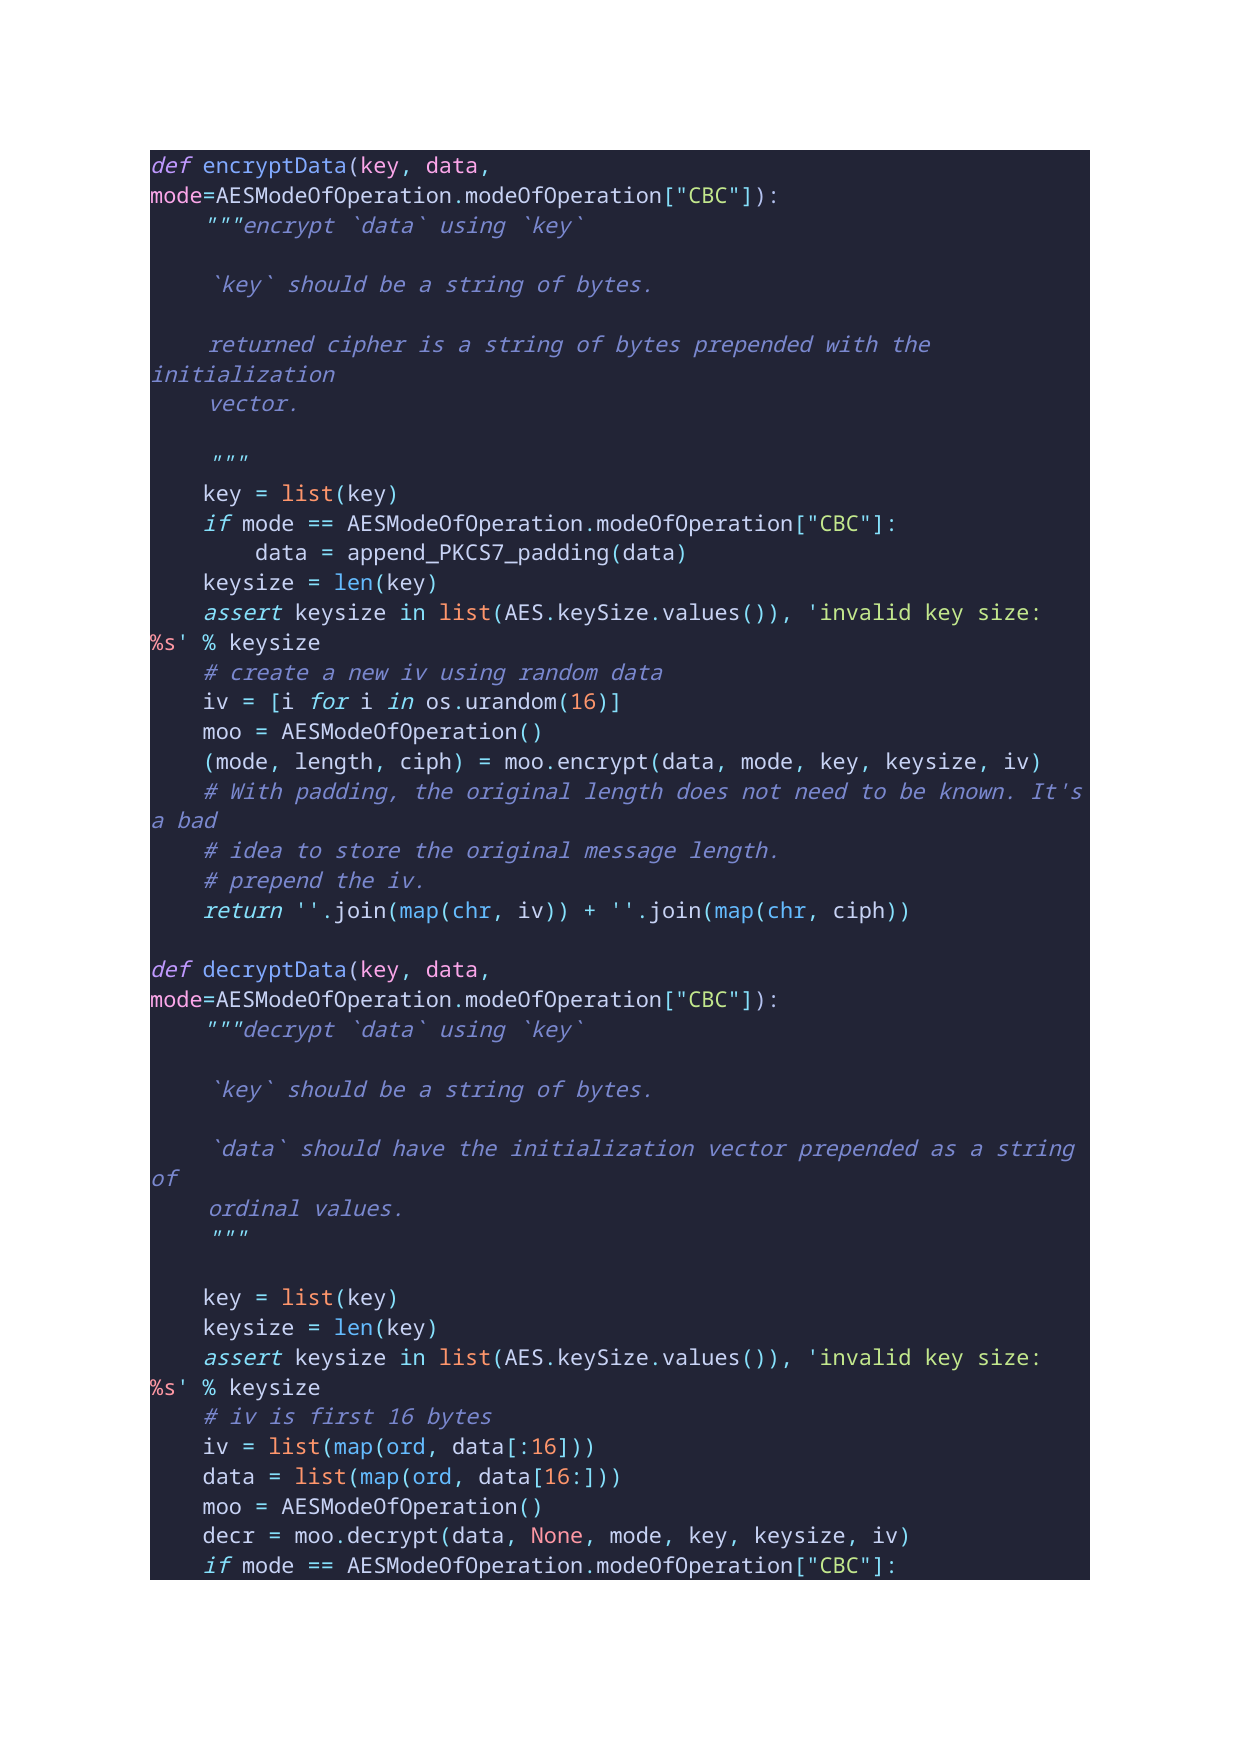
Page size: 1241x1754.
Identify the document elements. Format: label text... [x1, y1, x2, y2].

text """ [150, 448, 1090, 478]
text ordinal values. [150, 1193, 1090, 1222]
text data = append_PKCS7_padding(data) [150, 537, 1090, 567]
text key = list(key) [150, 478, 1090, 507]
text keysize = len(key) [150, 1312, 1090, 1342]
text data = list(map(ord, data[16:])) [150, 1461, 1090, 1491]
text `data` should have the initialization vector prepended as a string of [150, 1133, 1090, 1193]
text decr = moo.decrypt(data, None, mode, key, keysize, iv) [150, 1520, 1090, 1550]
text # create a new iv using random data [150, 656, 1090, 686]
text vector. [150, 388, 1090, 418]
text # idea to store the original message length. [150, 835, 1090, 865]
text """decrypt `data` using `key` [150, 1014, 1090, 1044]
text """ [150, 1222, 1090, 1252]
text `key` should be a string of bytes. [150, 1073, 1090, 1103]
text # prepend the iv. [150, 865, 1090, 895]
text returned cipher is a string of bytes prepended with the initialization [150, 329, 1090, 388]
text return ''.join(map(chr, iv)) + ''.join(map(chr, ciph)) [150, 895, 1090, 924]
text keysize = len(key) [150, 567, 1090, 597]
text assert keysize in list(AES.keySize.values()), 'invalid key size: %s' % keysize [150, 1342, 1090, 1401]
text (mode, length, ciph) = moo.encrypt(data, mode, key, keysize, iv) [150, 746, 1090, 776]
text if mode == AESModeOfOperation.modeOfOperation["CBC"]: [150, 1550, 1090, 1580]
text iv = list(map(ord, data[:16])) [150, 1431, 1090, 1461]
text key = list(key) [150, 1282, 1090, 1312]
text assert keysize in list(AES.keySize.values()), 'invalid key size: %s' % keysize [150, 597, 1090, 656]
text moo = AESModeOfOperation() [150, 1491, 1090, 1520]
text """encrypt `data` using `key` [150, 209, 1090, 239]
text if mode == AESModeOfOperation.modeOfOperation["CBC"]: [150, 507, 1090, 537]
text def encryptData(key, data, mode=AESModeOfOperation.modeOfOperation["CBC"]): [150, 150, 1090, 209]
text # With padding, the original length does not need to be known. It's a bad [150, 776, 1090, 835]
text # iv is first 16 bytes [150, 1401, 1090, 1431]
text moo = AESModeOfOperation() [150, 716, 1090, 746]
text def decryptData(key, data, mode=AESModeOfOperation.modeOfOperation["CBC"]): [150, 954, 1090, 1014]
text `key` should be a string of bytes. [150, 269, 1090, 299]
text iv = [i for i in os.urandom(16)] [150, 686, 1090, 716]
